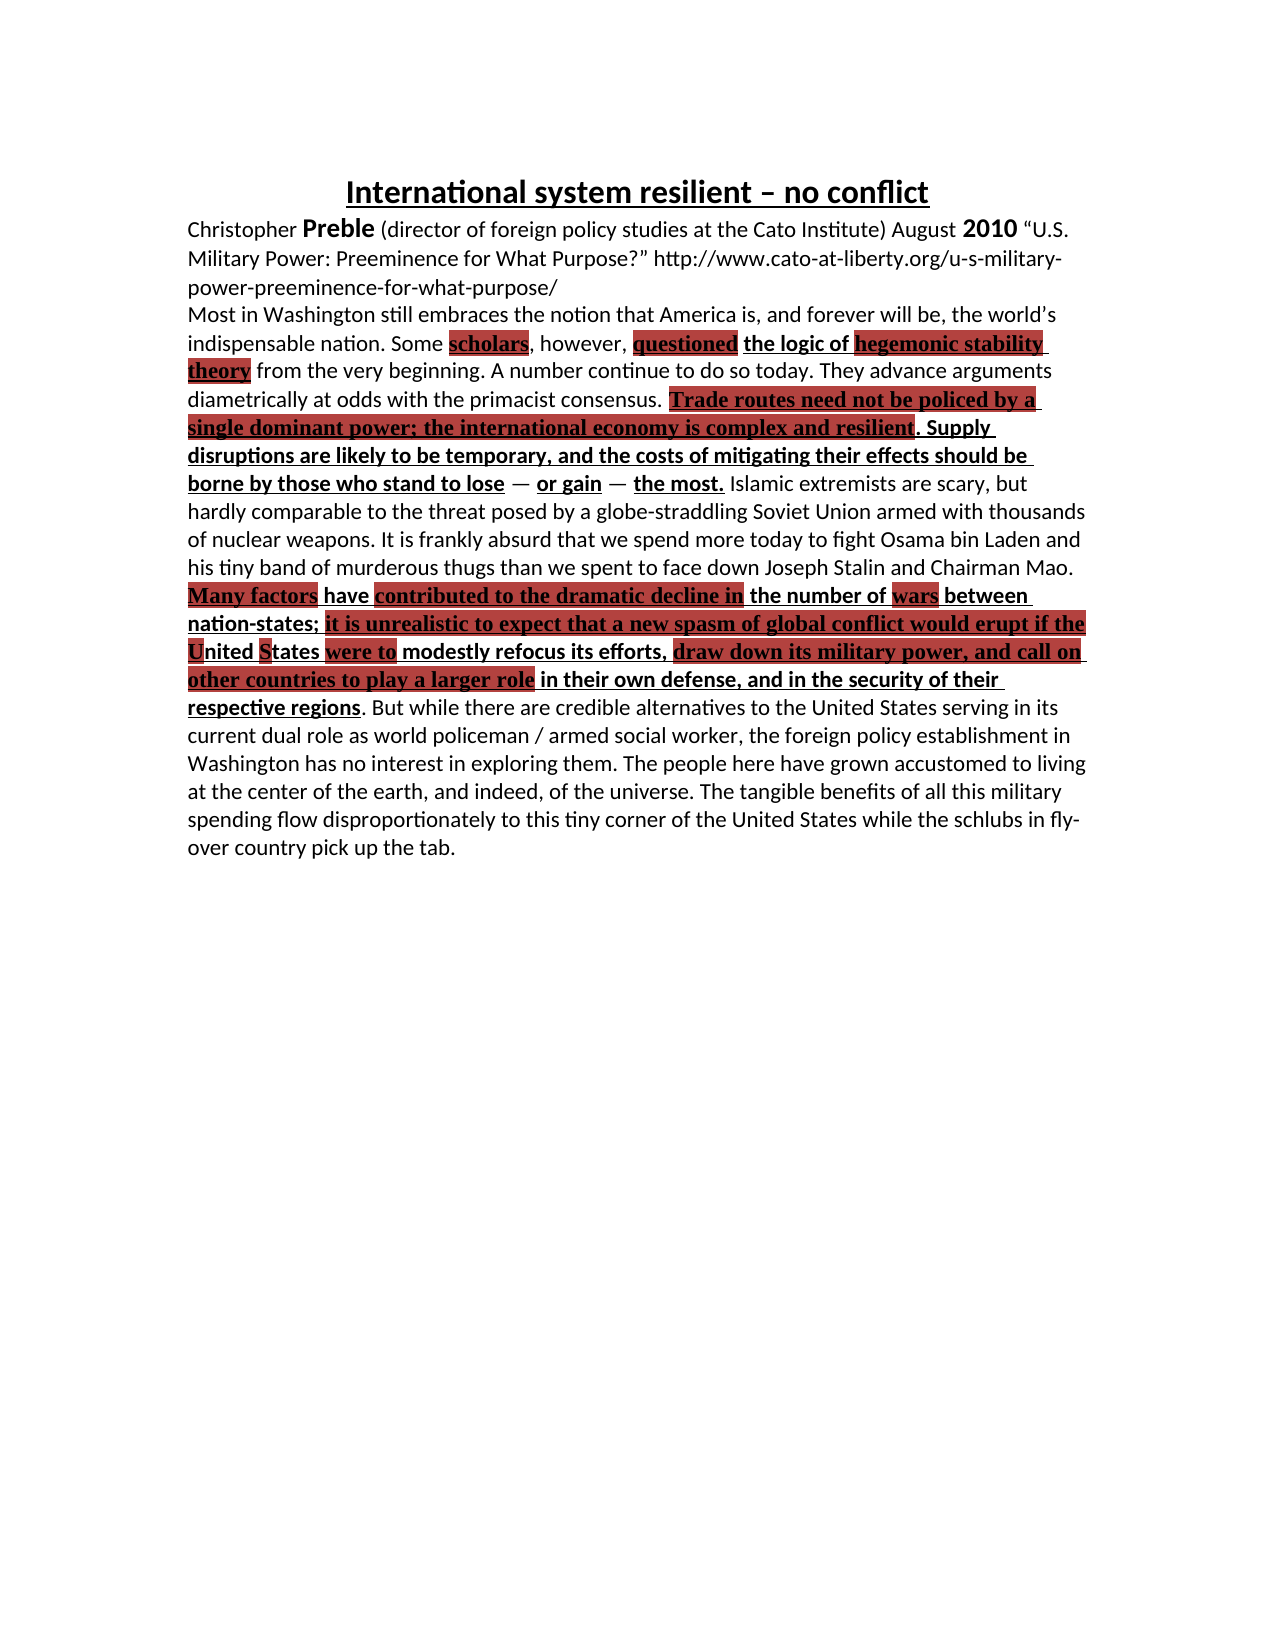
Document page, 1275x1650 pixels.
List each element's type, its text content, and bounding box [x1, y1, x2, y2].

text Most in Washington still embraces the notion that America is, and forever will be, the world’s indispensable nation. Some scholars, however, questioned the logic of hegemonic stability theory from the very beginning. A number continue to do so today. They advance arguments diametrically at odds with the primacist consensus. Trade routes need not be policed by a single dominant power; the international economy is complex and resilient. Supply disruptions are likely to be temporary, and the costs of mitigating their effects should be borne by those who stand to lose — or gain — the most. Islamic extremists are scary, but hardly comparable to the threat posed by a globe-straddling Soviet Union armed with thousands of nuclear weapons. It is frankly absurd that we spend more today to fight Osama bin Laden and his tiny band of murderous thugs than we spent to face down Joseph Stalin and Chairman Mao. Many factors have contributed to the dramatic decline in the number of wars between nation-states; it is unrealistic to expect that a new spasm of global conflict would erupt if the United States were to modestly refocus its efforts, draw down its military power, and call on other countries to play a larger role in their own defense, and in the security of their respective regions. But while there are credible alternatives to the United States serving in its current dual role as world policeman / armed social worker, the foreign policy establishment in Washington has no interest in exploring them. The people here have grown accustomed to living at the center of the earth, and indeed, of the universe. The tangible benefits of all this military spending flow disproportionately to this tiny corner of the United States while the schlubs in fly-over country pick up the tab. [187, 301, 1087, 661]
text Most in Washington still embraces the notion that America is, and forever will be, the world’s indispensable nation. Some scholars, however, questioned the logic of hegemonic stability theory from the very beginning. A number continue to do so today. They advance arguments diametrically at odds with the primacist consensus. Trade routes need not be policed by a single dominant power; the international economy is complex and resilient. Supply disruptions are likely to be temporary, and the costs of mitigating their effects should be borne by those who stand to lose — or gain — the most. Islamic extremists are scary, but hardly comparable to the threat posed by a globe-straddling Soviet Union armed with thousands of nuclear weapons. It is frankly absurd that we spend more today to fight Osama bin Laden and his tiny band of murderous thugs than we spent to face down Joseph Stalin and Chairman Mao. Many factors have contributed to the dramatic decline in the number of wars between nation-states; it is unrealistic to expect that a new spasm of global conflict would erupt if the United States were to modestly refocus its efforts, draw down its military power, and call on other countries to play a larger role in their own defense, and in the security of their respective regions. But while there are credible alternatives to the United States serving in its current dual role as world policeman / armed social worker, the foreign policy establishment in Washington has no interest in exploring them. The people here have grown accustomed to living at the center of the earth, and indeed, of the universe. The tangible benefits of all this military spending flow disproportionately to this tiny corner of the United States while the schlubs in fly-over country pick up the tab. [187, 662, 1087, 861]
subtitle International system resilient – no conflict [187, 171, 1087, 212]
text Christopher Preble (director of foreign policy studies at the Cato Institute) August 2010 “U.S. Military Power: Preeminence for What Purpose?” http://www.cato-at-liberty.org/u-s-military-power-preeminence-for-what-purpose/ [187, 212, 1087, 301]
